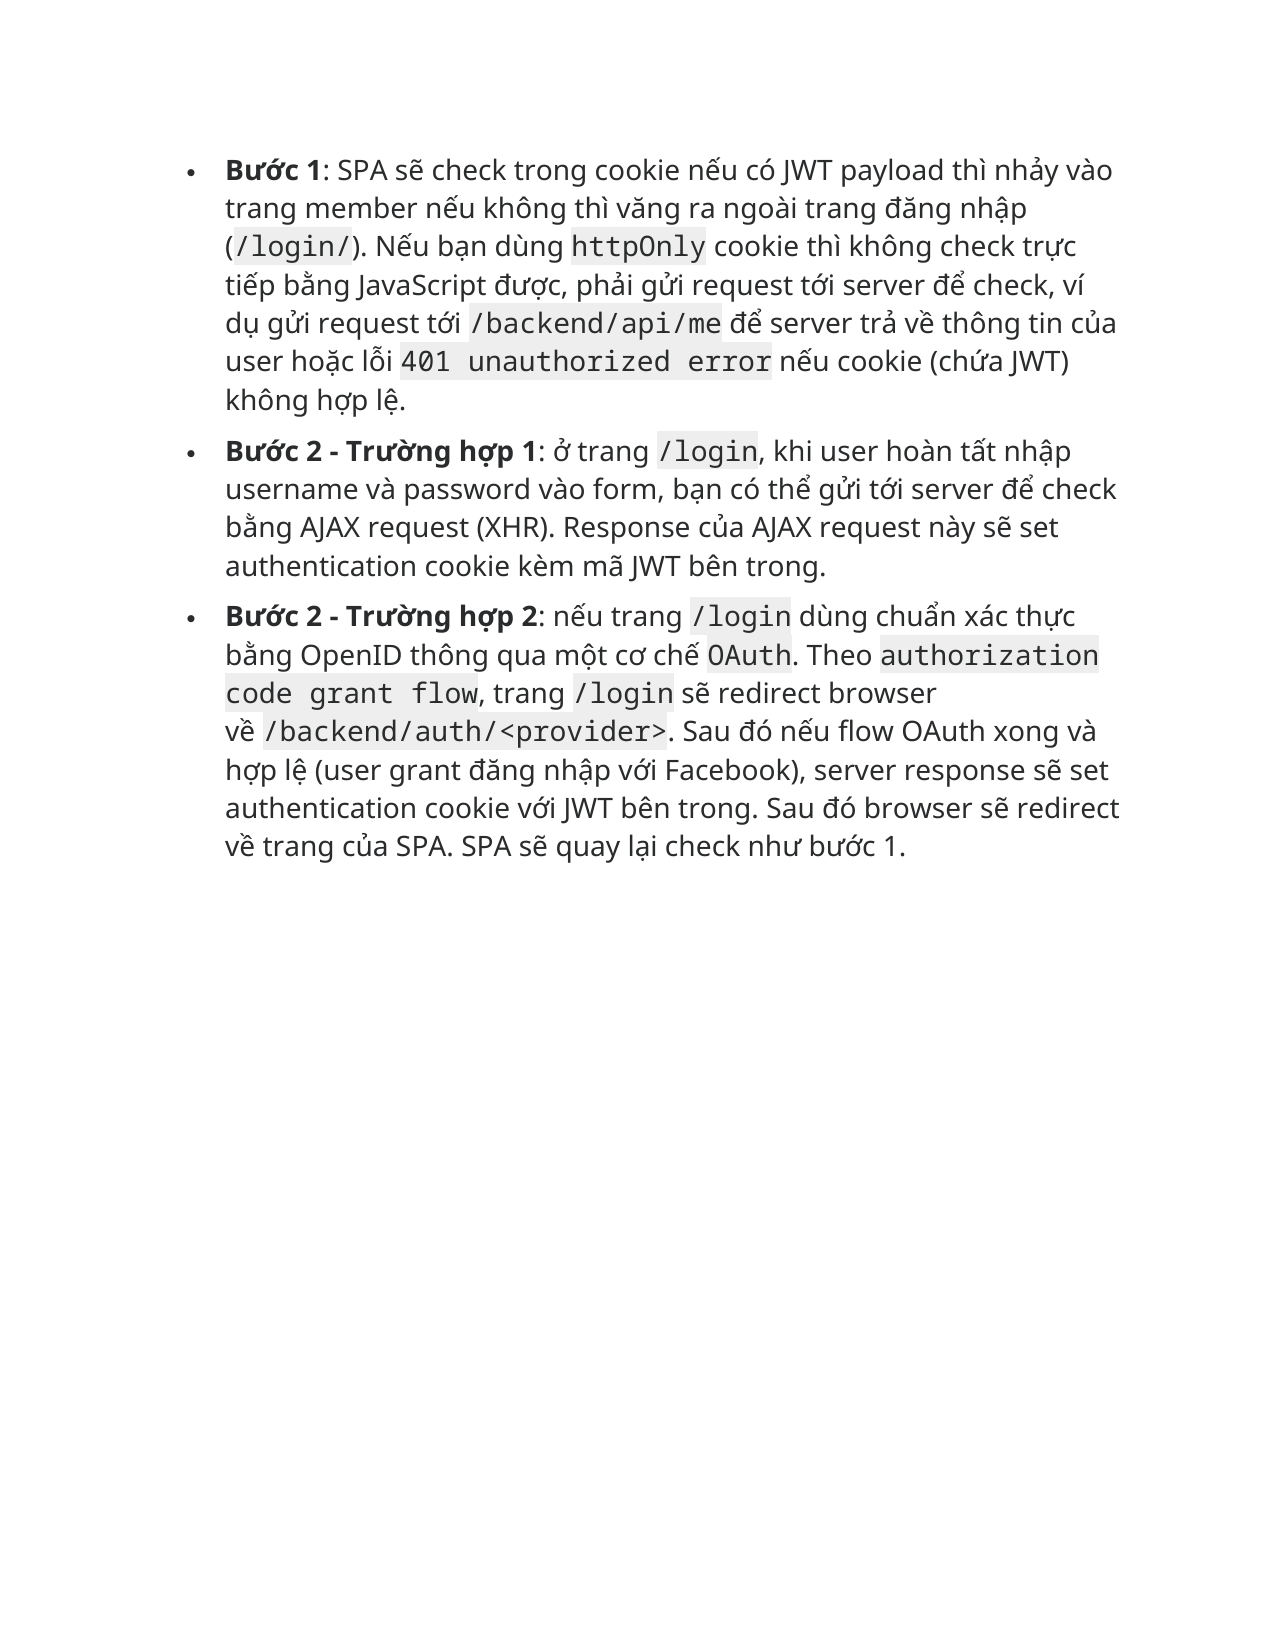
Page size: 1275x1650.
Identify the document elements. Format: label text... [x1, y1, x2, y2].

list Bước 2 - Trường hợp 2: nếu trang /login dùng chuẩn xác thực bằng OpenID thông qua một cơ chế OAuth. Theo authorization code grant flow, trang /login sẽ redirect browser về /backend/auth/<provider>. Sau đó nếu flow OAuth xong và hợp lệ (user grant đăng nhập với Facebook), server response sẽ set authentication cookie với JWT bên trong. Sau đó browser sẽ redirect về trang của SPA. SPA sẽ quay lại check như bước 1. [187, 597, 1125, 865]
list Bước 2 - Trường hợp 1: ở trang /login, khi user hoàn tất nhập username và password vào form, bạn có thể gửi tới server để check bằng AJAX request (XHR). Response của AJAX request này sẽ set authentication cookie kèm mã JWT bên trong. [187, 431, 1125, 584]
list Bước 1: SPA sẽ check trong cookie nếu có JWT payload thì nhảy vào trang member nếu không thì văng ra ngoài trang đăng nhập (/login/). Nếu bạn dùng httpOnly cookie thì không check trực tiếp bằng JavaScript được, phải gửi request tới server để check, ví dụ gửi request tới /backend/api/me để server trả về thông tin của user hoặc lỗi 401 unauthorized error nếu cookie (chứa JWT) không hợp lệ. [187, 150, 1125, 418]
